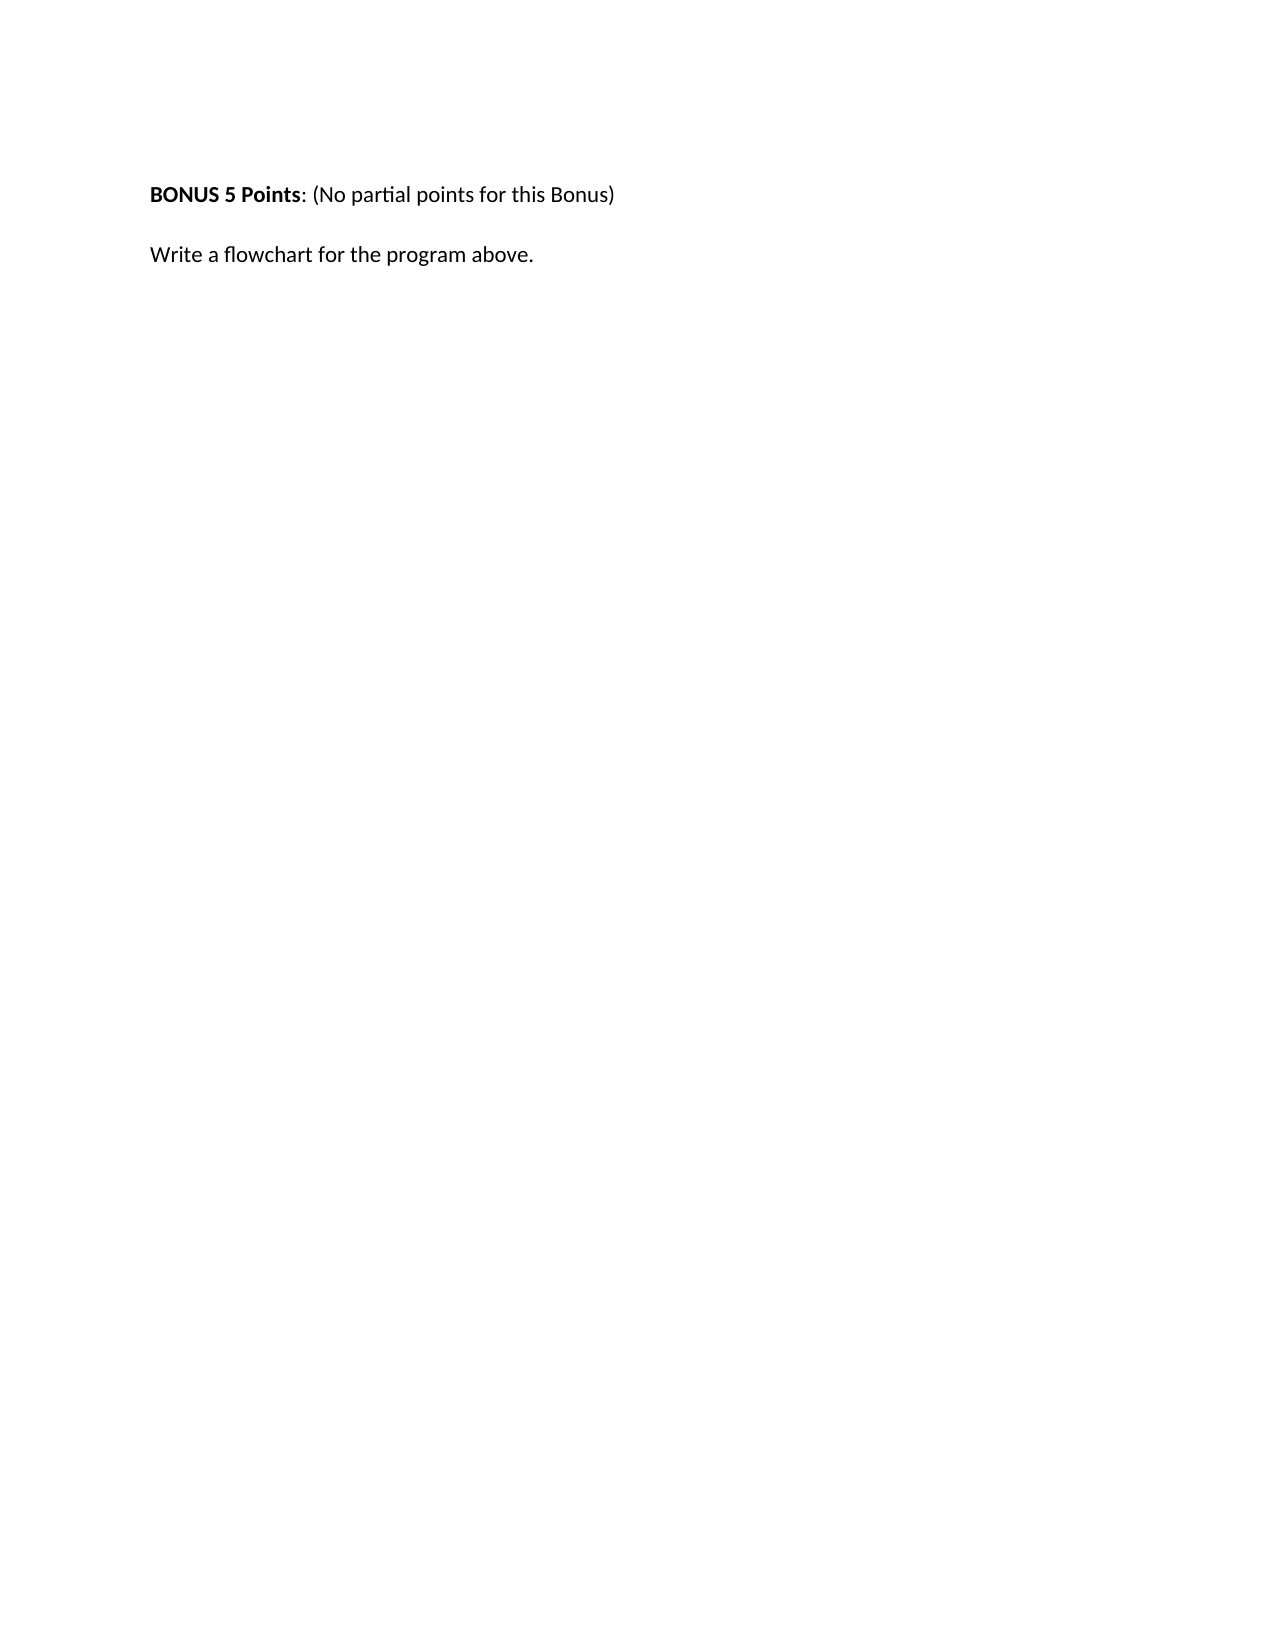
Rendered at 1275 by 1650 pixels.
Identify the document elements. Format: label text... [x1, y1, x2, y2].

text BONUS 5 Points: (No partial points for this Bonus) [150, 180, 1125, 208]
text Write a flowchart for the program above. [150, 241, 1125, 269]
